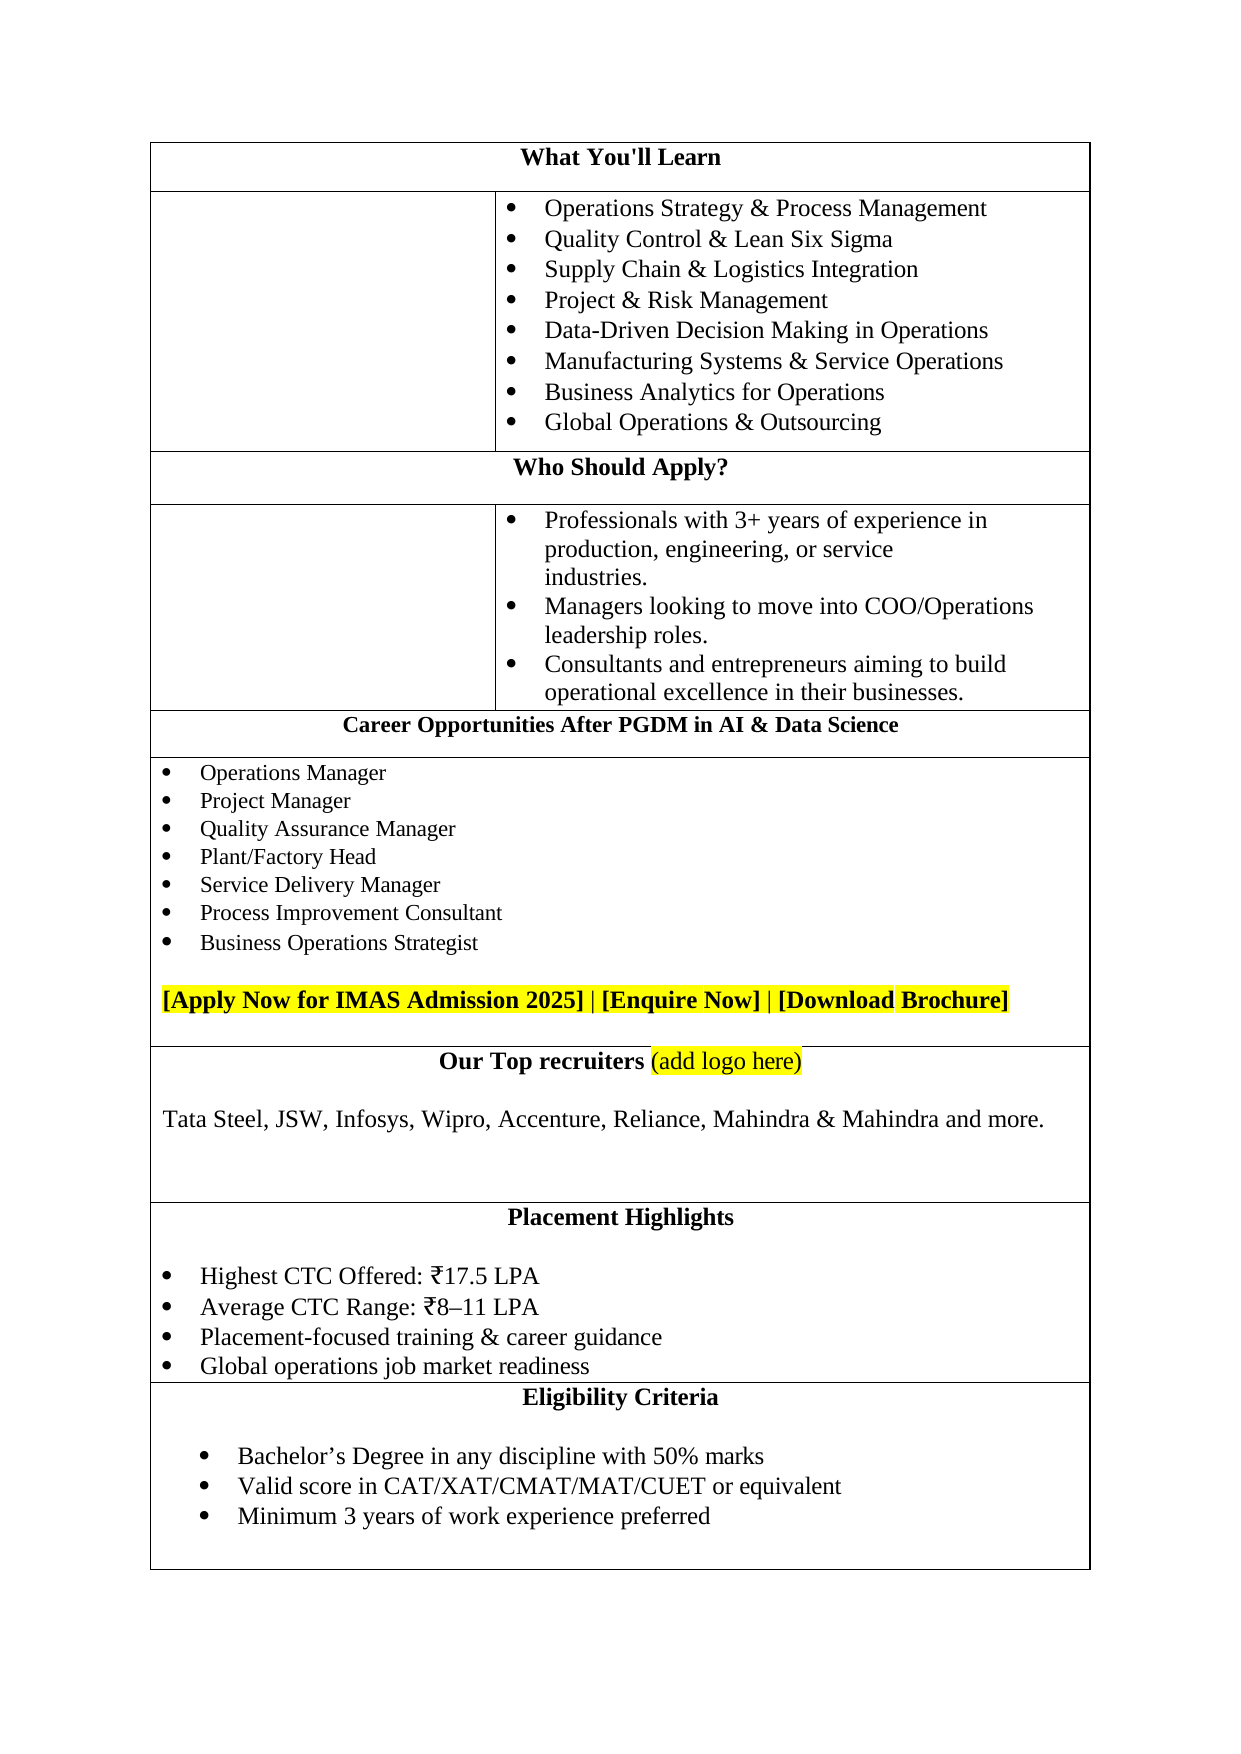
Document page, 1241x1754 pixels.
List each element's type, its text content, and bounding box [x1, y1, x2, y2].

table_cell Operations Strategy & Process Management Quality Control & Lean Six Sigma Supply Chain & Logistics Integration Project & Risk Management Data-Driven Decision Making in Operations Manufacturing Systems & Service Operations Business Analytics for Operations Global Operations & Outsourcing [496, 192, 1089, 451]
table_cell Career Opportunities After PGDM in AI & Data Science [151, 711, 1089, 757]
table_cell [151, 192, 495, 451]
table_cell Professionals with 3+ years of experience in production, engineering, or service industries. Managers looking to move into COO/Operations leadership roles. Consultants and entrepreneurs aiming to build operational excellence in their businesses. [496, 505, 1089, 710]
table_header What You'll Learn [151, 143, 1089, 191]
table_cell [151, 505, 495, 710]
table_cell Who Should Apply? [151, 452, 1089, 504]
table_cell Eligibility Criteria Bachelor’s Degree in any discipline with 50% marks Valid score in CAT/XAT/CMAT/MAT/CUET or equivalent Minimum 3 years of work experience preferred [151, 1383, 1089, 1569]
table_cell Our Top recruiters (add logo here) Tata Steel, JSW, Infosys, Wipro, Accenture, Reliance, Mahindra & Mahindra and more. [151, 1047, 1089, 1202]
table_cell Placement Highlights Highest CTC Offered: ₹17.5 LPA Average CTC Range: ₹8–11 LPA Placement-focused training & career guidance Global operations job market readiness [151, 1203, 1089, 1382]
table_cell Operations Manager Project Manager Quality Assurance Manager Plant/Factory Head Service Delivery Manager Process Improvement Consultant Business Operations Strategist [Apply Now for IMAS Admission 2025] | [Enquire Now] | [Download Brochure] [151, 758, 1089, 1046]
